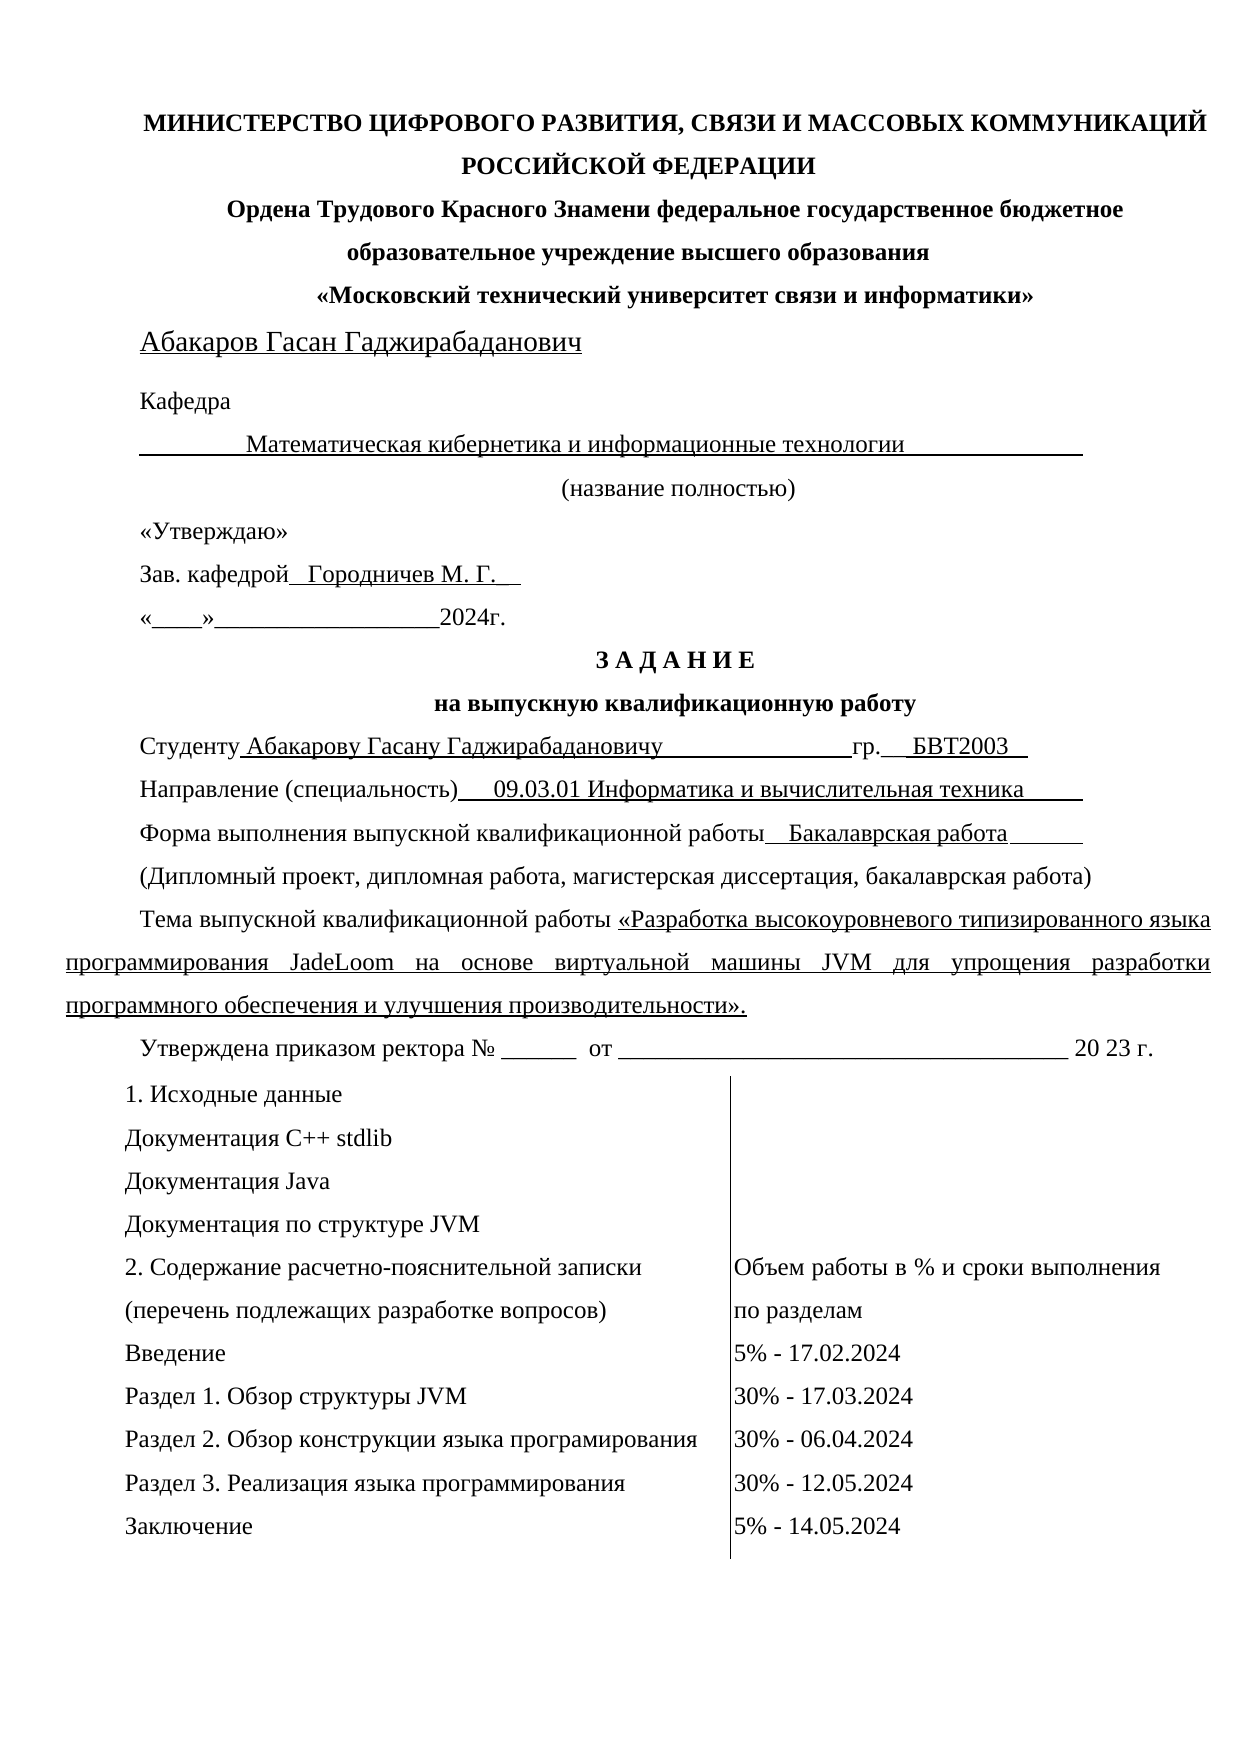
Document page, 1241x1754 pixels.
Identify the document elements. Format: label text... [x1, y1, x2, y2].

text (название полностью) [65, 473, 1211, 501]
text на выпускную квалификационную работу [65, 688, 1211, 717]
text Математическая кибернетика и информационные технологии [65, 429, 1211, 458]
text (Дипломный проект, дипломная работа, магистерская диссертация, бакалаврская работа) [65, 861, 1211, 889]
table_header 1. Исходные данные Документация C++ stdlib Документация Java Документация по структуре JVM 2. Содержание расчетно-пояснительной записки (перечень подлежащих разработке вопросов) Введение Раздел 1. Обзор структуры JVM Раздел 2. Обзор конструкции языка програмирования Раздел 3. Реализация языка программирования Заключение [121, 1076, 730, 1559]
text Студенту Абакарову Гасану Гаджирабадановичу гр.__ БВТ2003 [65, 731, 1211, 760]
text «Утверждаю» [65, 516, 1211, 544]
text З А Д А Н И Е [65, 645, 1211, 674]
text Тема выпускной квалификационной работы «Разработка высокоуровневого типизированного языка программирования JadeLoom на основе виртуальной машины JVM для упрощения разработки программного обеспечения и улучшения производительности». [65, 904, 1211, 972]
text Зав. кафедрой Городничев М. Г._ [65, 559, 1211, 588]
text Форма выполнения выпускной квалификационной работы Бакалаврская работа [65, 818, 1211, 846]
text Утверждена приказом ректора № ______ от ____________________________________ 20 23 г. [65, 1033, 1211, 1062]
text МИНИСТЕРСТВО ЦИФРОВОГО РАЗВИТИЯ, СВЯЗИ И МАССОВЫХ КОММУНИКАЦИЙ РОССИЙСКОЙ ФЕДЕРАЦИИ [65, 108, 1211, 180]
text Тема выпускной квалификационной работы «Разработка высокоуровневого типизированного языка программирования JadeLoom на основе виртуальной машины JVM для упрощения разработки программного обеспечения и улучшения производительности». [65, 973, 1211, 1019]
text Абакаров Гасан Гаджирабаданович [65, 324, 1211, 357]
text Кафедра [65, 386, 1211, 415]
text «____»__________________2024г. [65, 602, 1211, 631]
text Ордена Трудового Красного Знамени федеральное государственное бюджетное образовательное учреждение высшего образования [65, 194, 1211, 266]
text «Московский технический университет связи и информатики» [65, 281, 1211, 309]
table_header Объем работы в % и сроки выполнения по разделам 5% - 17.02.2024 30% - 17.03.2024 30% - 06.04.2024 30% - 12.05.2024 5% - 14.05.2024 [731, 1076, 1164, 1559]
text Направление (специальность) 09.03.01 Информатика и вычислительная техника [65, 774, 1211, 803]
